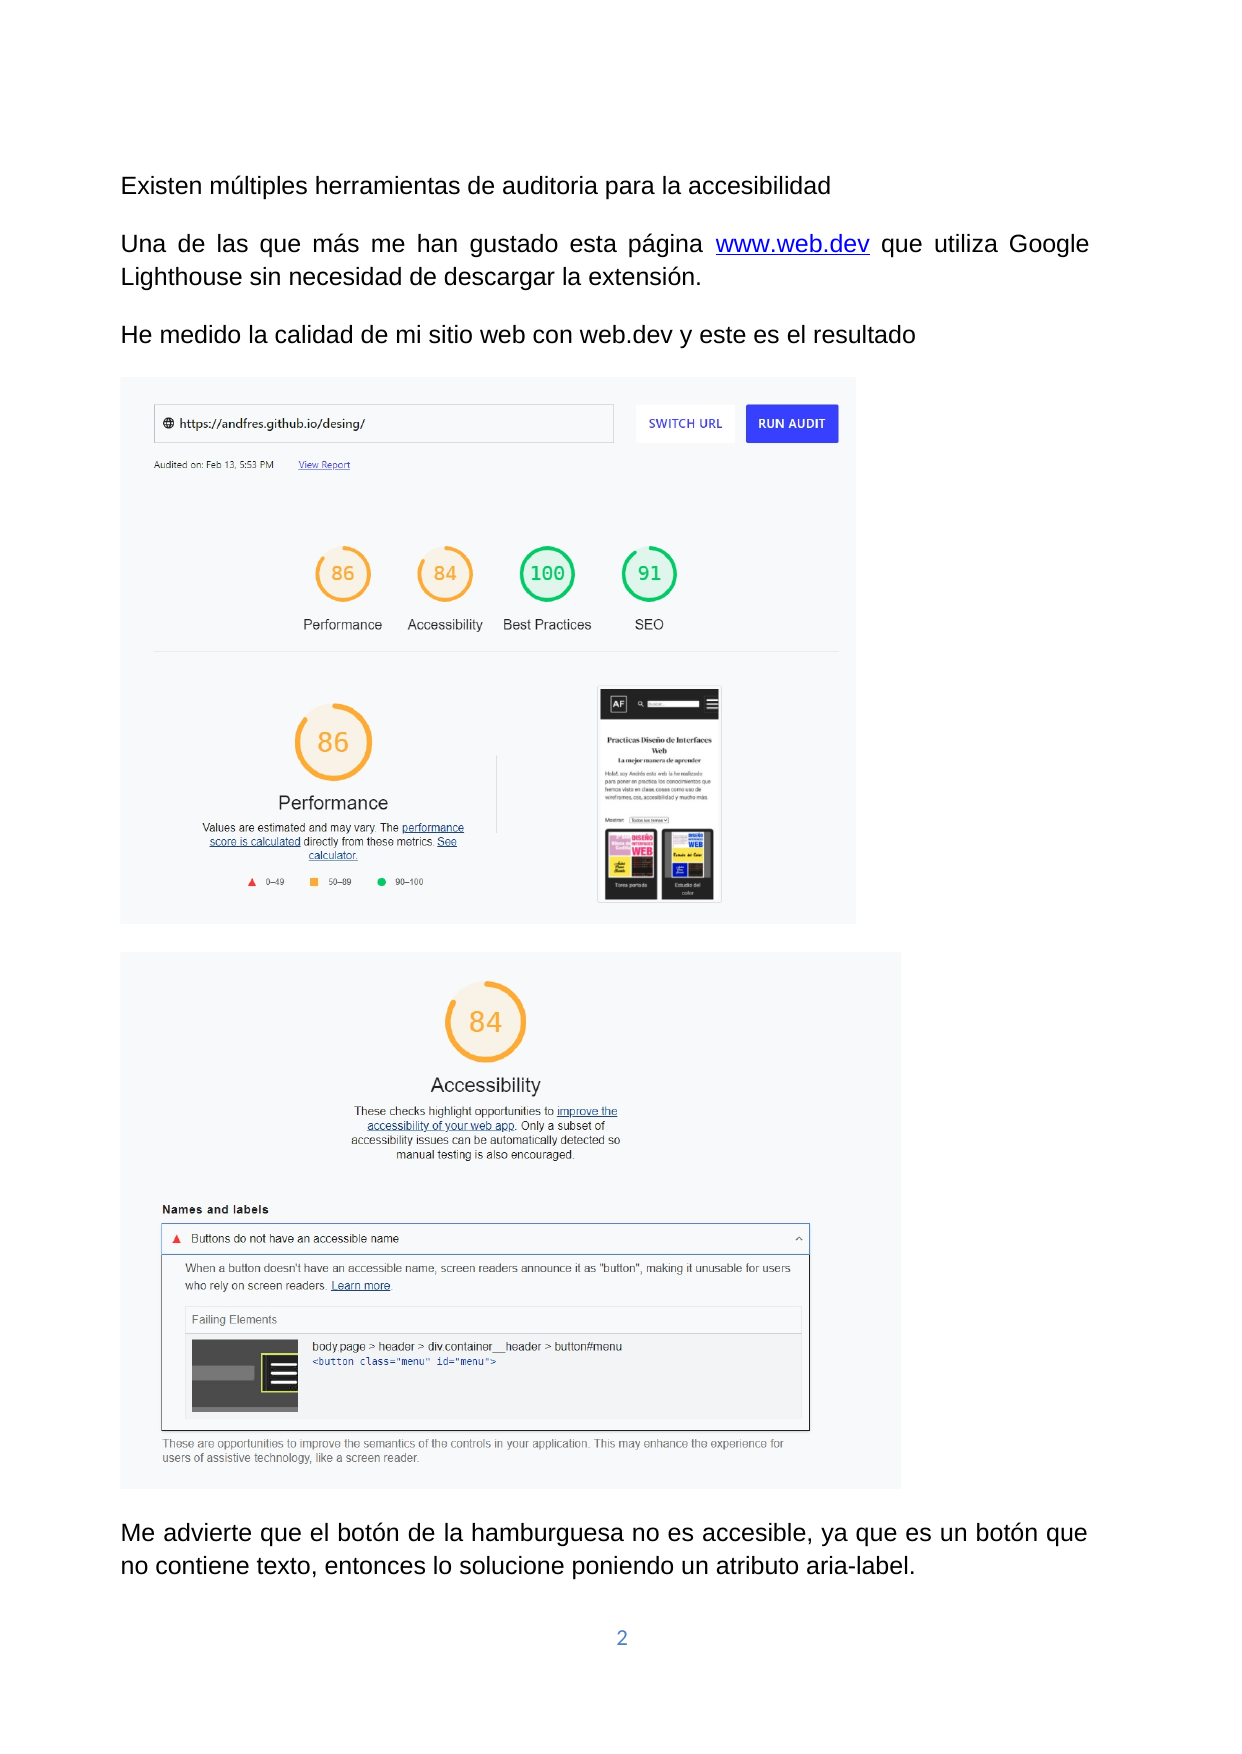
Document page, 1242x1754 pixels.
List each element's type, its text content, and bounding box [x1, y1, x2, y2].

picture [120, 377, 856, 924]
text Existen múltiples herramientas de auditoria para la accesibilidad [120, 171, 1090, 199]
text Una de las que más me han gustado esta página www.web.dev que utiliza Google Lighthouse sin necesidad de descargar la extensión. [120, 229, 1090, 291]
picture [120, 952, 902, 1489]
text He medido la calidad de mi sitio web con web.dev y este es el resultado [120, 320, 1090, 349]
text Me advierte que el botón de la hamburguesa no es accesible, ya que es un botón que no contiene texto, entonces lo solucione poniendo un atributo aria-label. [120, 1518, 1090, 1579]
